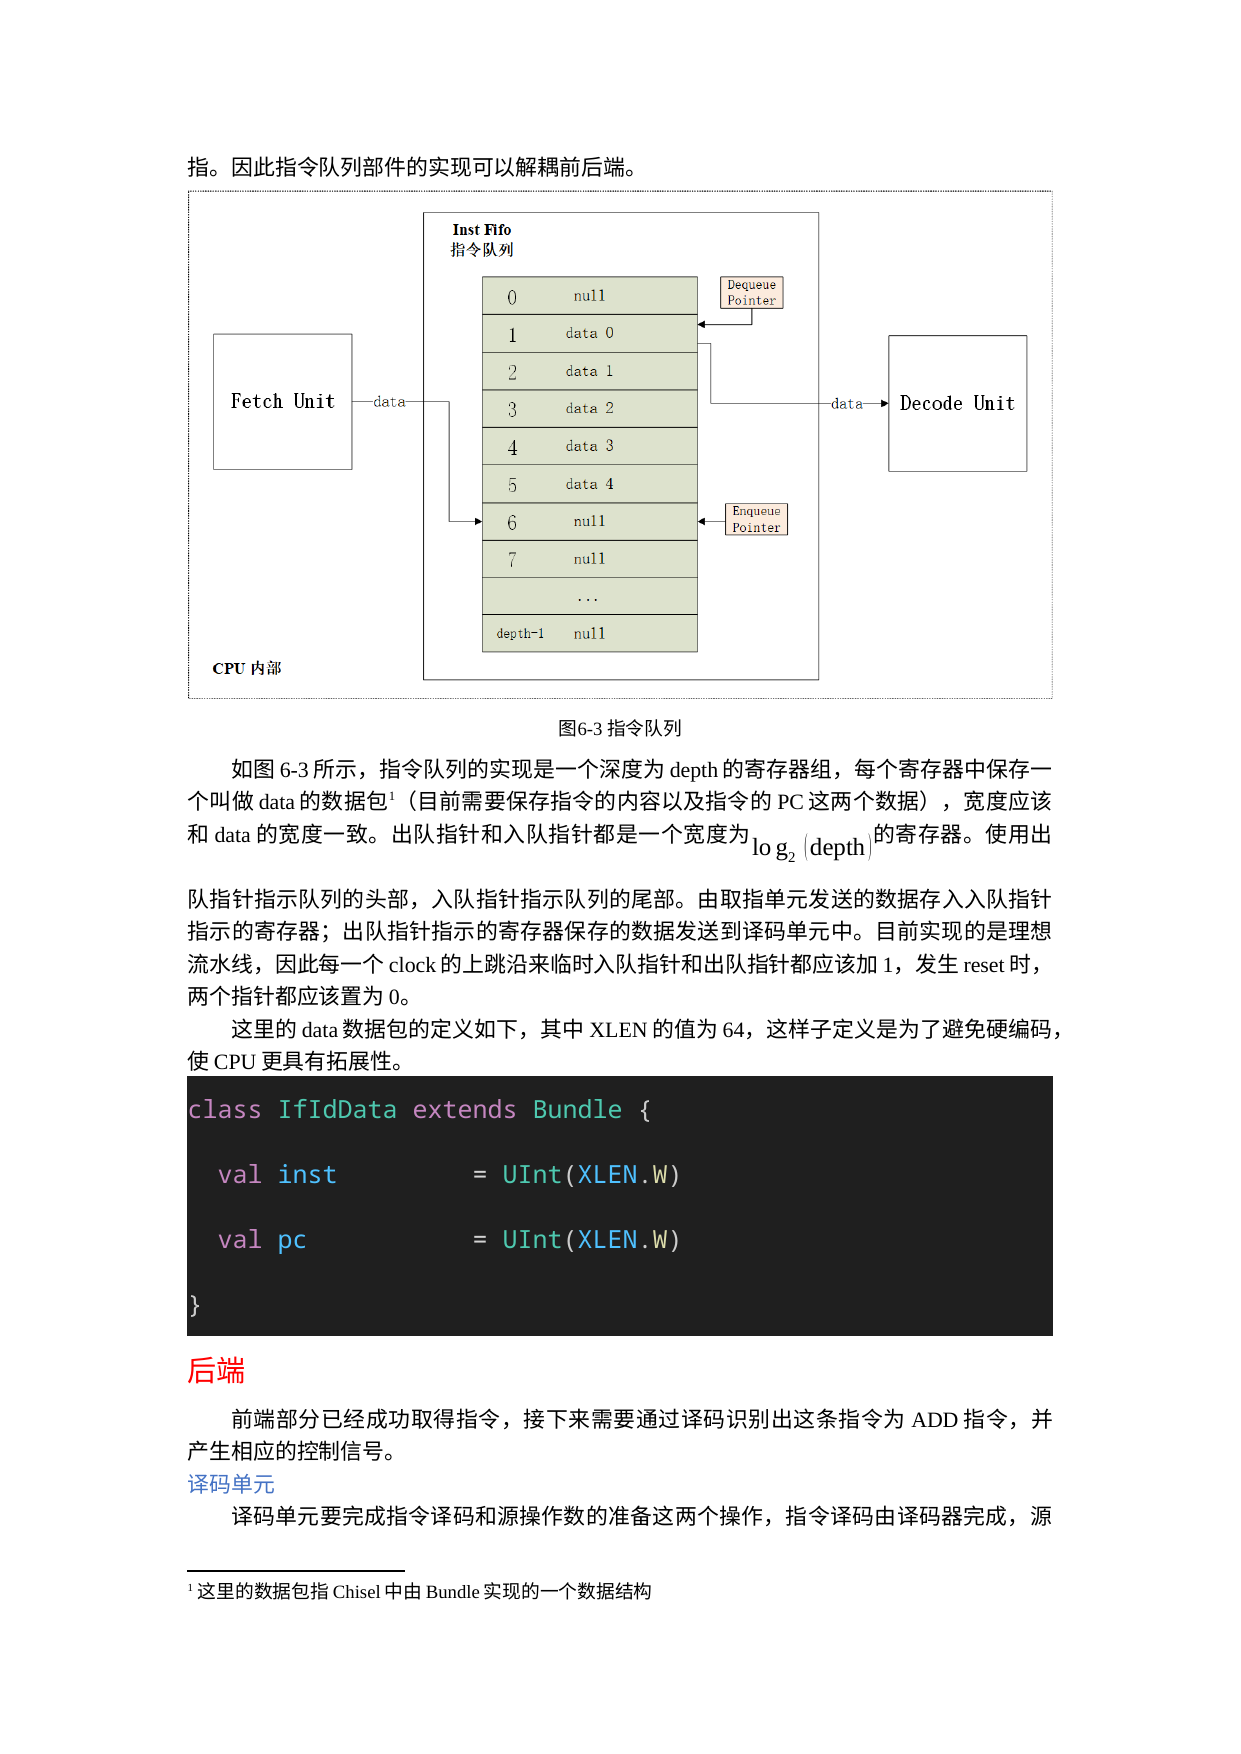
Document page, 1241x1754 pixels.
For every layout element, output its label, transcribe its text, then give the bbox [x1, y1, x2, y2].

text 如图1-8所示，指令队列的实现是一个深度为depth的寄存器组，每个寄存器中保存一个叫做data的数据包（目前需要保存指令的内容以及指令的PC这两个数据），宽度应该和data的宽度一致。出队指针和入队指针都是一个宽度为的寄存器。使用出队指针指示队列的头部，入队指针指示队列的尾部。由取指单元发送的数据存入入队指针指示的寄存器；出队指针指示的寄存器保存的数据发送到译码单元中。目前实现的是理想流水线，因此每一个clock的上跳沿来临时入队指针和出队指针都应该加1，发生reset时，两个指针都应该置为0。 [187, 751, 1053, 1011]
text 前端部分已经成功取得指令，接下来需要通过译码识别出这条指令为ADD指令，并产生相应的控制信号。 [187, 1401, 1053, 1466]
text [187, 1499, 1053, 1531]
text val pc = UInt(XLEN.W) [187, 1206, 1053, 1271]
picture [187, 190, 1053, 699]
text val inst = UInt(XLEN.W) [187, 1141, 1053, 1206]
text 指令队列 [187, 711, 1053, 743]
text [187, 150, 1053, 182]
text } [187, 1271, 1053, 1336]
subtitle 译码单元 [187, 1466, 1053, 1499]
text 后端 [187, 1336, 1053, 1401]
text 这里的data数据包的定义如下，其中XLEN的值为64，这样子定义是为了避免硬编码，使CPU更具有拓展性。 [187, 1011, 1053, 1076]
text class IfIdData extends Bundle { [187, 1076, 1053, 1141]
